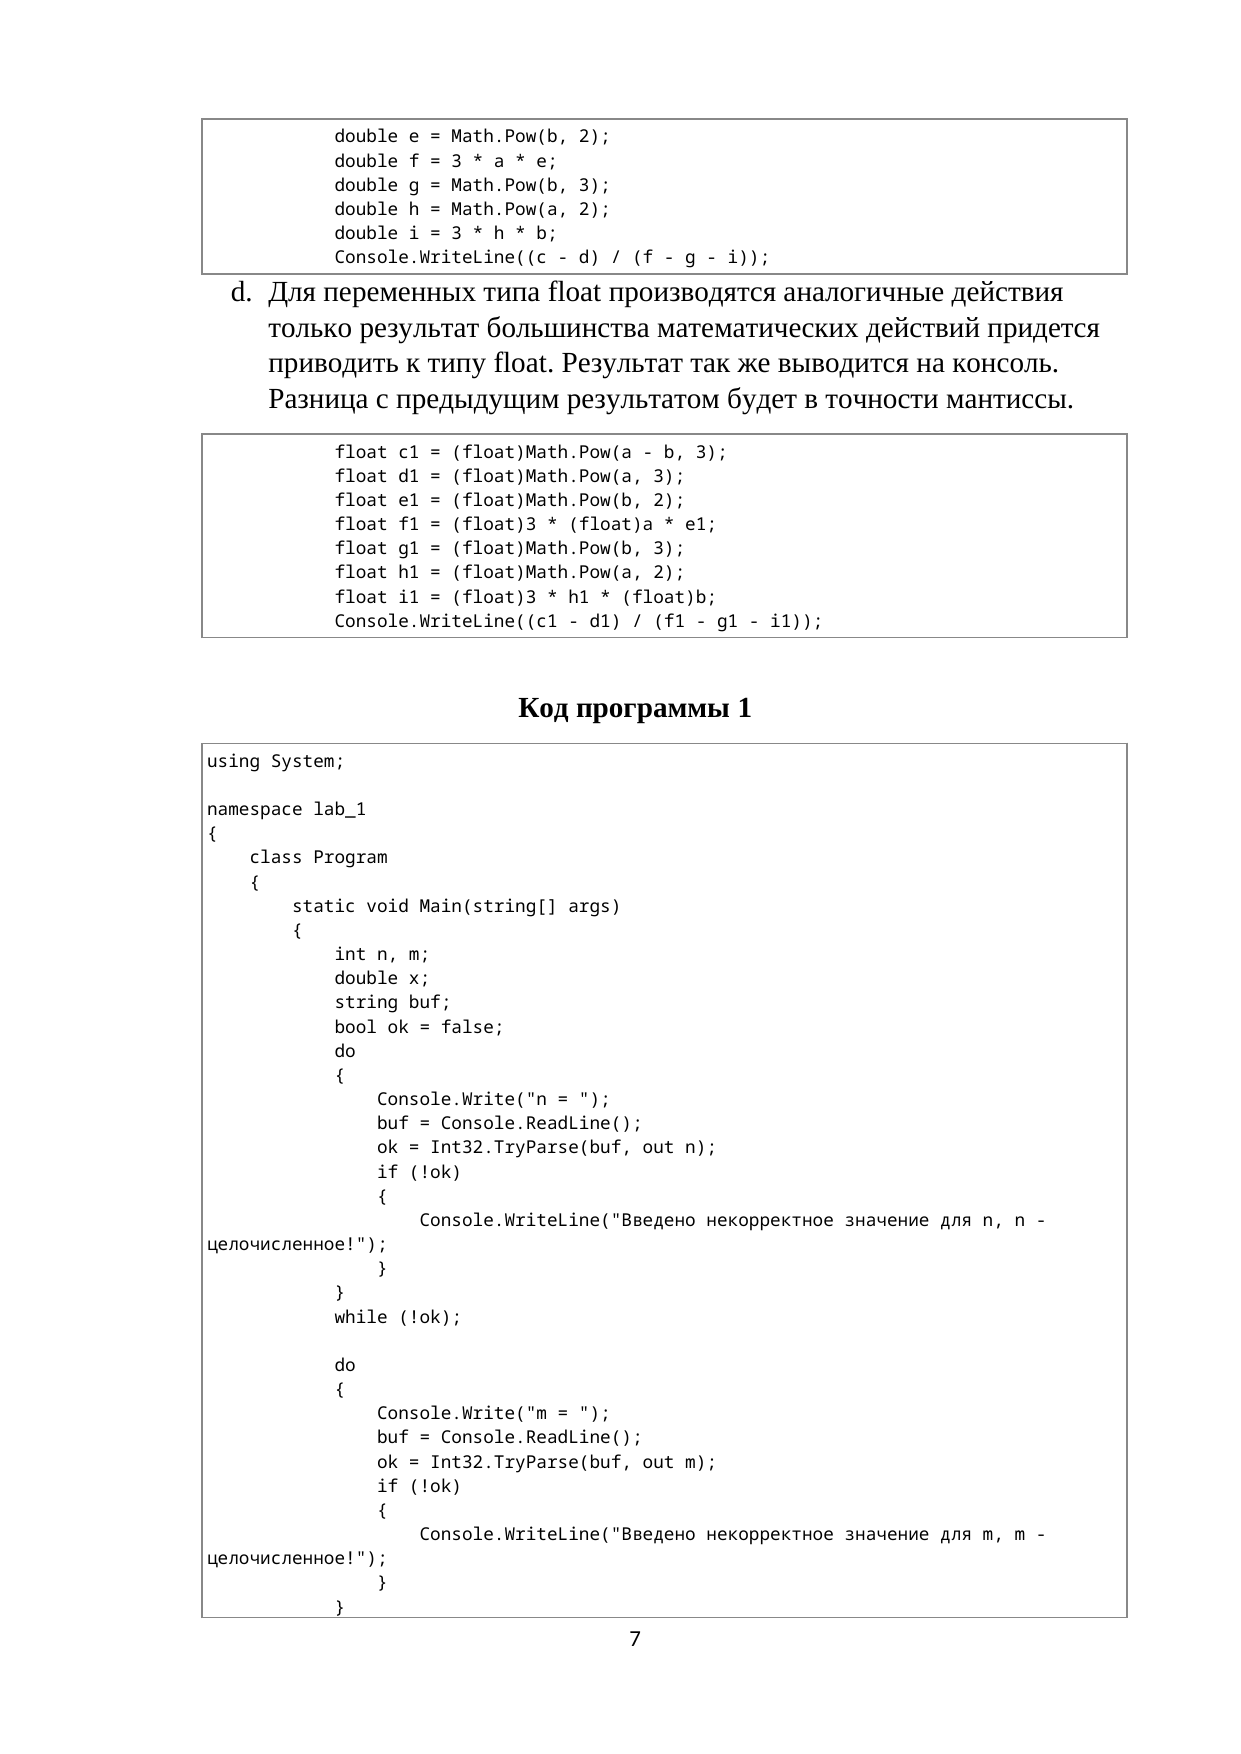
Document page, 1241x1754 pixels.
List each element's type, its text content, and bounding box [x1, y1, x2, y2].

text { [203, 815, 1126, 839]
list Для переменных типа float производятся аналогичные действия только результат большинства математических действий придется приводить к типу float. Результат так же выводится на консоль. Разница с предыдущим результатом будет в точности мантиссы. [231, 274, 1152, 415]
text double g = Math.Pow(b, 3); [203, 166, 1126, 191]
text while (!ok); [203, 1298, 1126, 1328]
text float e1 = (float)Math.Pow(b, 2); [203, 482, 1126, 506]
text Console.WriteLine((c1 - d1) / (f1 - g1 - i1)); [203, 602, 1126, 637]
text Код программы 1 [118, 690, 1152, 724]
text } [203, 1588, 1126, 1617]
text { [203, 1057, 1126, 1081]
text { [203, 1177, 1126, 1202]
text float i1 = (float)3 * h1 * (float)b; [203, 578, 1126, 602]
text if (!ok) [203, 1467, 1126, 1492]
text float g1 = (float)Math.Pow(b, 3); [203, 530, 1126, 554]
text float c1 = (float)Math.Pow(a - b, 3); [203, 435, 1126, 457]
text buf = Console.ReadLine(); [203, 1419, 1126, 1443]
text bool ok = false; [203, 1008, 1126, 1032]
text { [203, 1371, 1126, 1395]
text namespace lab_1 [203, 791, 1126, 815]
text int n, m; [203, 936, 1126, 960]
text double i = 3 * h * b; [203, 215, 1126, 239]
text { [203, 1492, 1126, 1516]
text float h1 = (float)Math.Pow(a, 2); [203, 554, 1126, 578]
text double f = 3 * a * e; [203, 142, 1126, 166]
text } [203, 1274, 1126, 1298]
text } [203, 1564, 1126, 1588]
text Console.WriteLine((c - d) / (f - g - i)); [203, 239, 1126, 273]
text do [203, 1347, 1126, 1371]
text if (!ok) [203, 1153, 1126, 1177]
text Console.Write("n = "); [203, 1081, 1126, 1105]
text double x; [203, 960, 1126, 984]
text class Program [203, 839, 1126, 863]
text buf = Console.ReadLine(); [203, 1105, 1126, 1129]
text { [203, 912, 1126, 936]
text double e = Math.Pow(b, 2); [203, 120, 1126, 142]
text Console.WriteLine("Введено некорректное значение для m, m - целочисленное!"); [203, 1516, 1126, 1564]
text float d1 = (float)Math.Pow(a, 3); [203, 457, 1126, 482]
text ok = Int32.TryParse(buf, out m); [203, 1443, 1126, 1467]
text do [203, 1032, 1126, 1057]
text using System; [203, 744, 1126, 772]
text } [203, 1250, 1126, 1274]
text { [203, 863, 1126, 887]
text string buf; [203, 984, 1126, 1008]
text Console.WriteLine("Введено некорректное значение для n, n - целочисленное!"); [203, 1202, 1126, 1250]
text static void Main(string[] args) [203, 887, 1126, 912]
text Console.Write("m = "); [203, 1395, 1126, 1419]
text float f1 = (float)3 * (float)a * e1; [203, 506, 1126, 530]
text ok = Int32.TryParse(buf, out n); [203, 1129, 1126, 1153]
text double h = Math.Pow(a, 2); [203, 191, 1126, 215]
